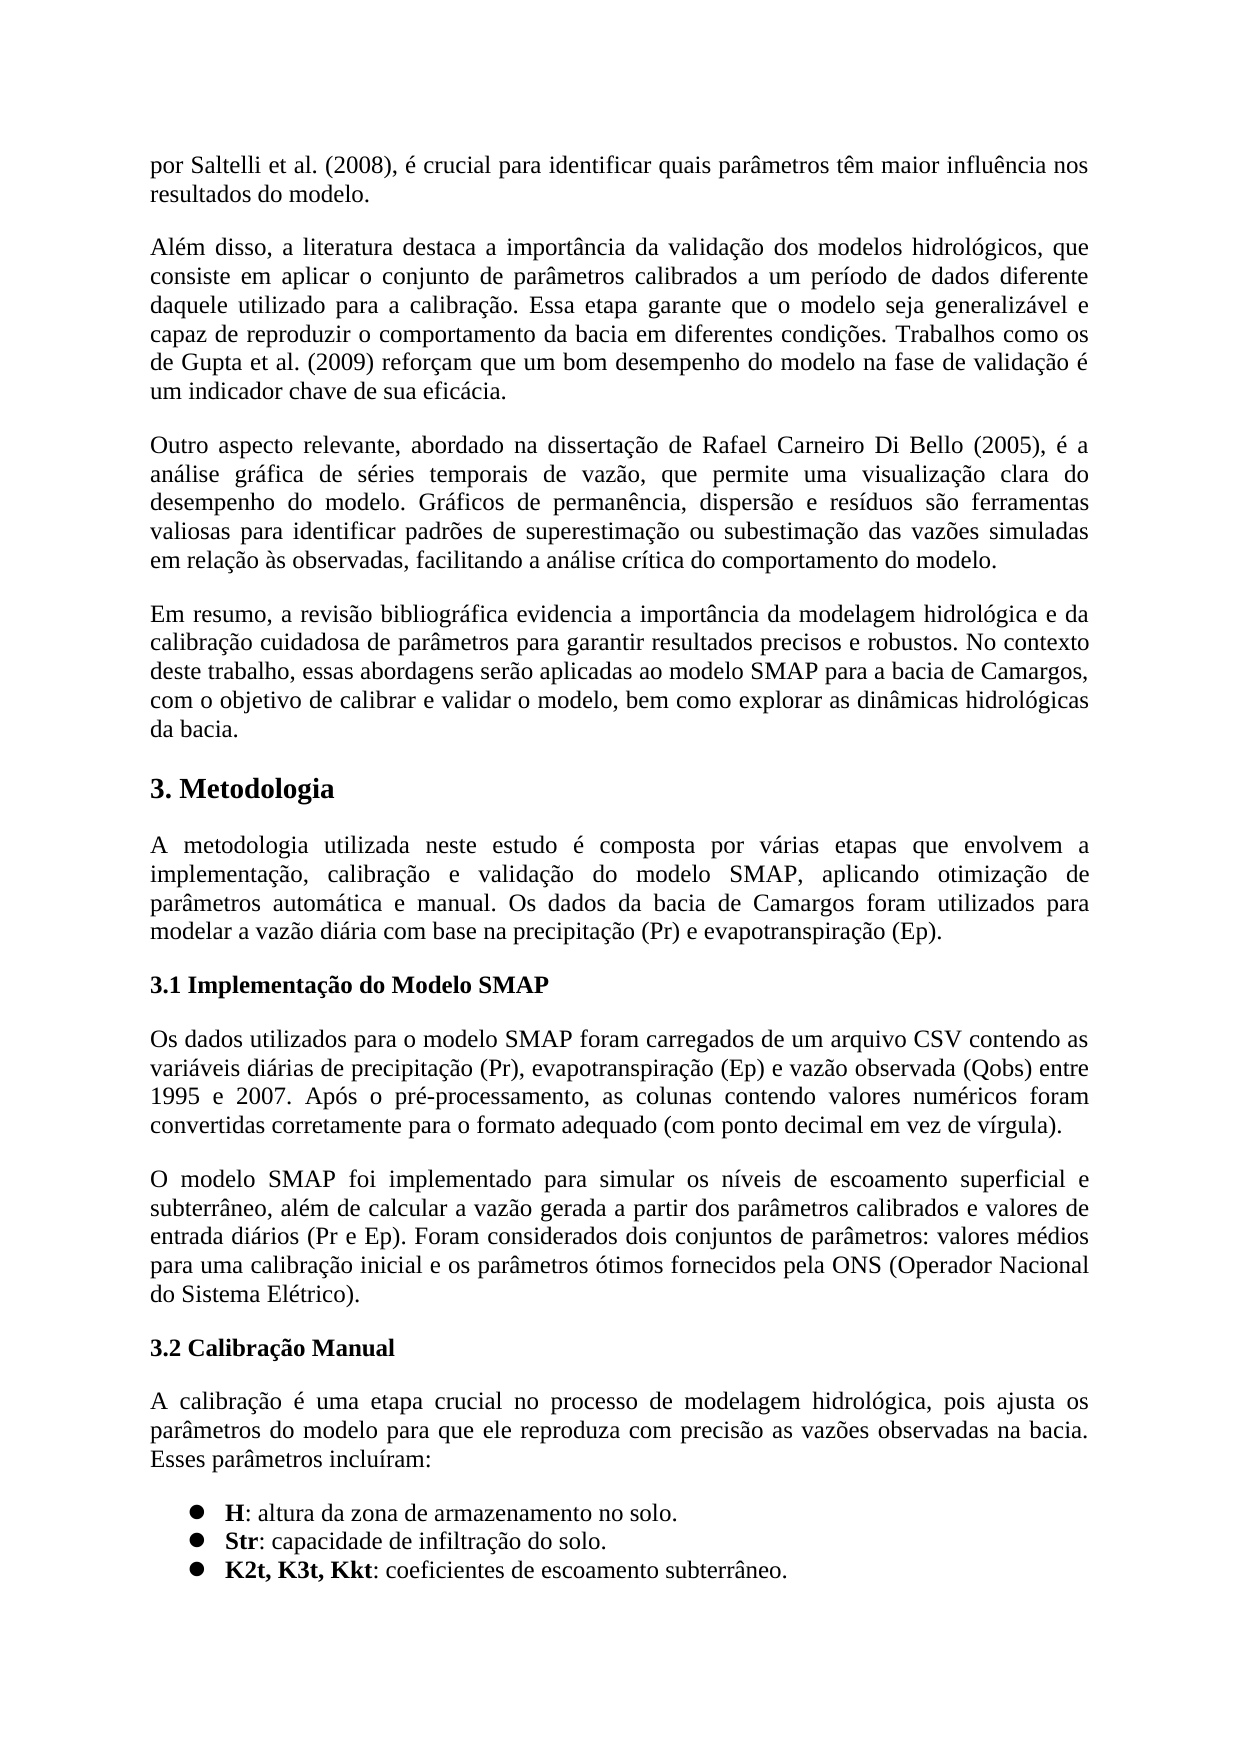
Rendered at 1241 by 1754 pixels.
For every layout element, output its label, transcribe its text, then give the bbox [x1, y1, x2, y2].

text Em resumo, a revisão bibliográfica evidencia a importância da modelagem hidrológica e da calibração cuidadosa de parâmetros para garantir resultados precisos e robustos. No contexto deste trabalho, essas abordagens serão aplicadas ao modelo SMAP para a bacia de Camargos, com o objetivo de calibrar e validar o modelo, bem como explorar as dinâmicas hidrológicas da bacia. [150, 599, 1090, 742]
text Além disso, a literatura destaca a importância da validação dos modelos hidrológicos, que consiste em aplicar o conjunto de parâmetros calibrados a um período de dados diferente daquele utilizado para a calibração. Essa etapa garante que o modelo seja generalizável e capaz de reproduzir o comportamento da bacia em diferentes condições. Trabalhos como os de Gupta et al. (2009) reforçam que um bom desempenho do modelo na fase de validação é um indicador chave de sua eficácia. [150, 232, 1090, 405]
subtitle 3.2 Calibração Manual [150, 1333, 1090, 1361]
subtitle 3. Metodologia [150, 772, 1090, 805]
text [150, 150, 1090, 207]
text O modelo SMAP foi implementado para simular os níveis de escoamento superficial e subterrâneo, além de calcular a vazão gerada a partir dos parâmetros calibrados e valores de entrada diários (Pr e Ep). Foram considerados dois conjuntos de parâmetros: valores médios para uma calibração inicial e os parâmetros ótimos fornecidos pela ONS (Operador Nacional do Sistema Elétrico). [150, 1164, 1090, 1308]
subtitle 3.1 Implementação do Modelo SMAP [150, 970, 1090, 999]
list K2t, K3t, Kkt: coeficientes de escoamento subterrâneo. [187, 1555, 1090, 1584]
text A calibração é uma etapa crucial no processo de modelagem hidrológica, pois ajusta os parâmetros do modelo para que ele reproduza com precisão as vazões observadas na bacia. Esses parâmetros incluíram: [150, 1386, 1090, 1473]
list H: altura da zona de armazenamento no solo. [187, 1498, 1090, 1526]
text Os dados utilizados para o modelo SMAP foram carregados de um arquivo CSV contendo as variáveis diárias de precipitação (Pr), evapotranspiração (Ep) e vazão observada (Qobs) entre 1995 e 2007. Após o pré-processamento, as colunas contendo valores numéricos foram convertidas corretamente para o formato adequado (com ponto decimal em vez de vírgula). [150, 1024, 1090, 1139]
text Outro aspecto relevante, abordado na dissertação de Rafael Carneiro Di Bello (2005), é a análise gráfica de séries temporais de vazão, que permite uma visualização clara do desempenho do modelo. Gráficos de permanência, dispersão e resíduos são ferramentas valiosas para identificar padrões de superestimação ou subestimação das vazões simuladas em relação às observadas, facilitando a análise crítica do comportamento do modelo. [150, 430, 1090, 574]
list Str: capacidade de infiltração do solo. [187, 1526, 1090, 1555]
text A metodologia utilizada neste estudo é composta por várias etapas que envolvem a implementação, calibração e validação do modelo SMAP, aplicando otimização de parâmetros automática e manual. Os dados da bacia de Camargos foram utilizados para modelar a vazão diária com base na precipitação (Pr) e evapotranspiração (Ep). [150, 830, 1090, 945]
